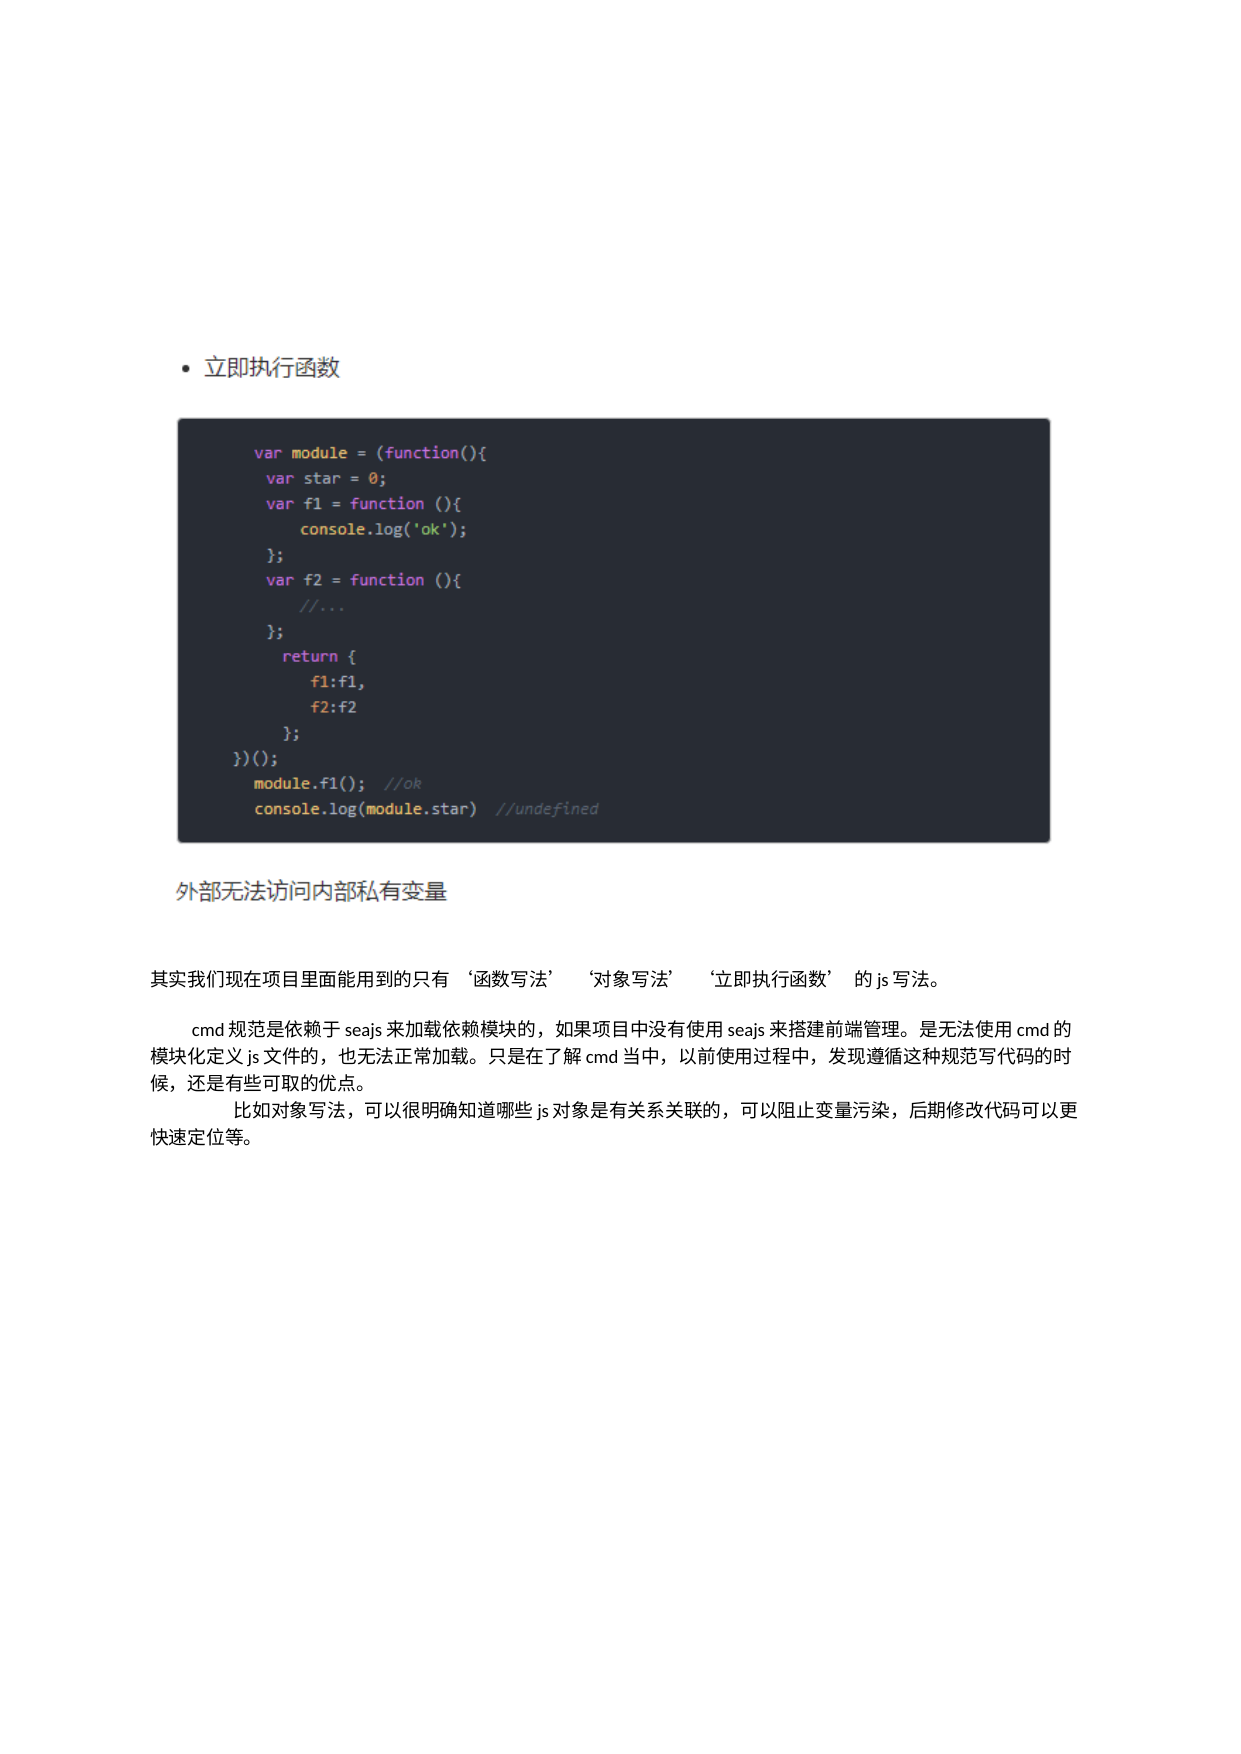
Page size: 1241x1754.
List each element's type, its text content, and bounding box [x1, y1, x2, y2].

list 其实我们现在项目里面能用到的只有 ‘函数写法’ ‘对象写法’ ‘立即执行函数’ 的js写法。 [150, 964, 1090, 991]
picture [150, 337, 1091, 919]
list 比如对象写法，可以很明确知道哪些js对象是有关系关联的，可以阻止变量污染，后期修改代码可以更快速定位等。 [150, 1096, 1090, 1150]
list cmd规范是依赖于seajs 来加载依赖模块的，如果项目中没有使用seajs 来搭建前端管理。是无法使用cmd的模块化定义js文件的，也无法正常加载。只是在了解cmd当中，以前使用过程中，发现遵循这种规范写代码的时候，还是有些可取的优点。 [150, 1014, 1090, 1096]
